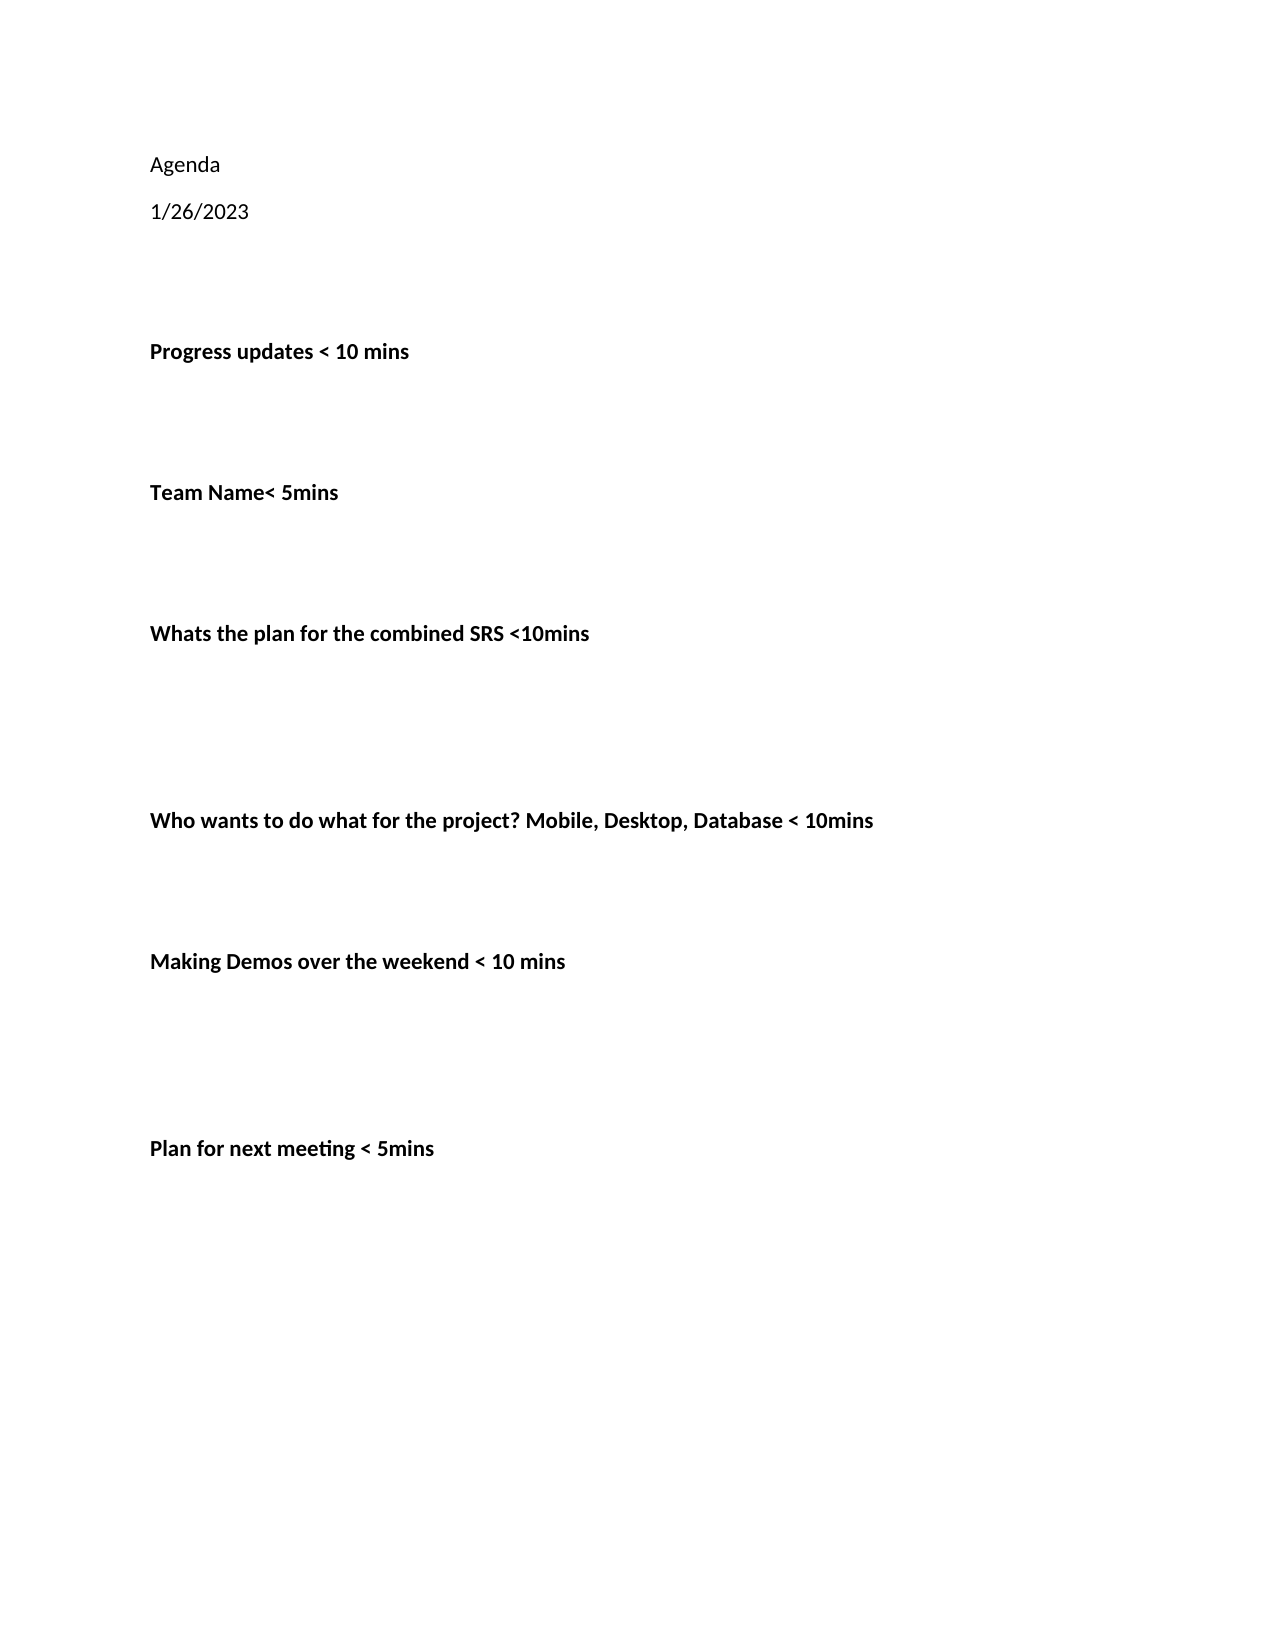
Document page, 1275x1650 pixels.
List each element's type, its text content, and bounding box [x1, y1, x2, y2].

text Making Demos over the weekend < 10 mins [150, 947, 1125, 975]
text 1/26/2023 [150, 197, 1125, 225]
text Plan for next meeting < 5mins [150, 1134, 1125, 1162]
text Whats the plan for the combined SRS <10mins [150, 619, 1125, 647]
text Agenda [150, 150, 1125, 178]
text Team Name< 5mins [150, 478, 1125, 506]
text Who wants to do what for the project? Mobile, Desktop, Database < 10mins [150, 806, 1125, 834]
text Progress updates < 10 mins [150, 337, 1125, 366]
